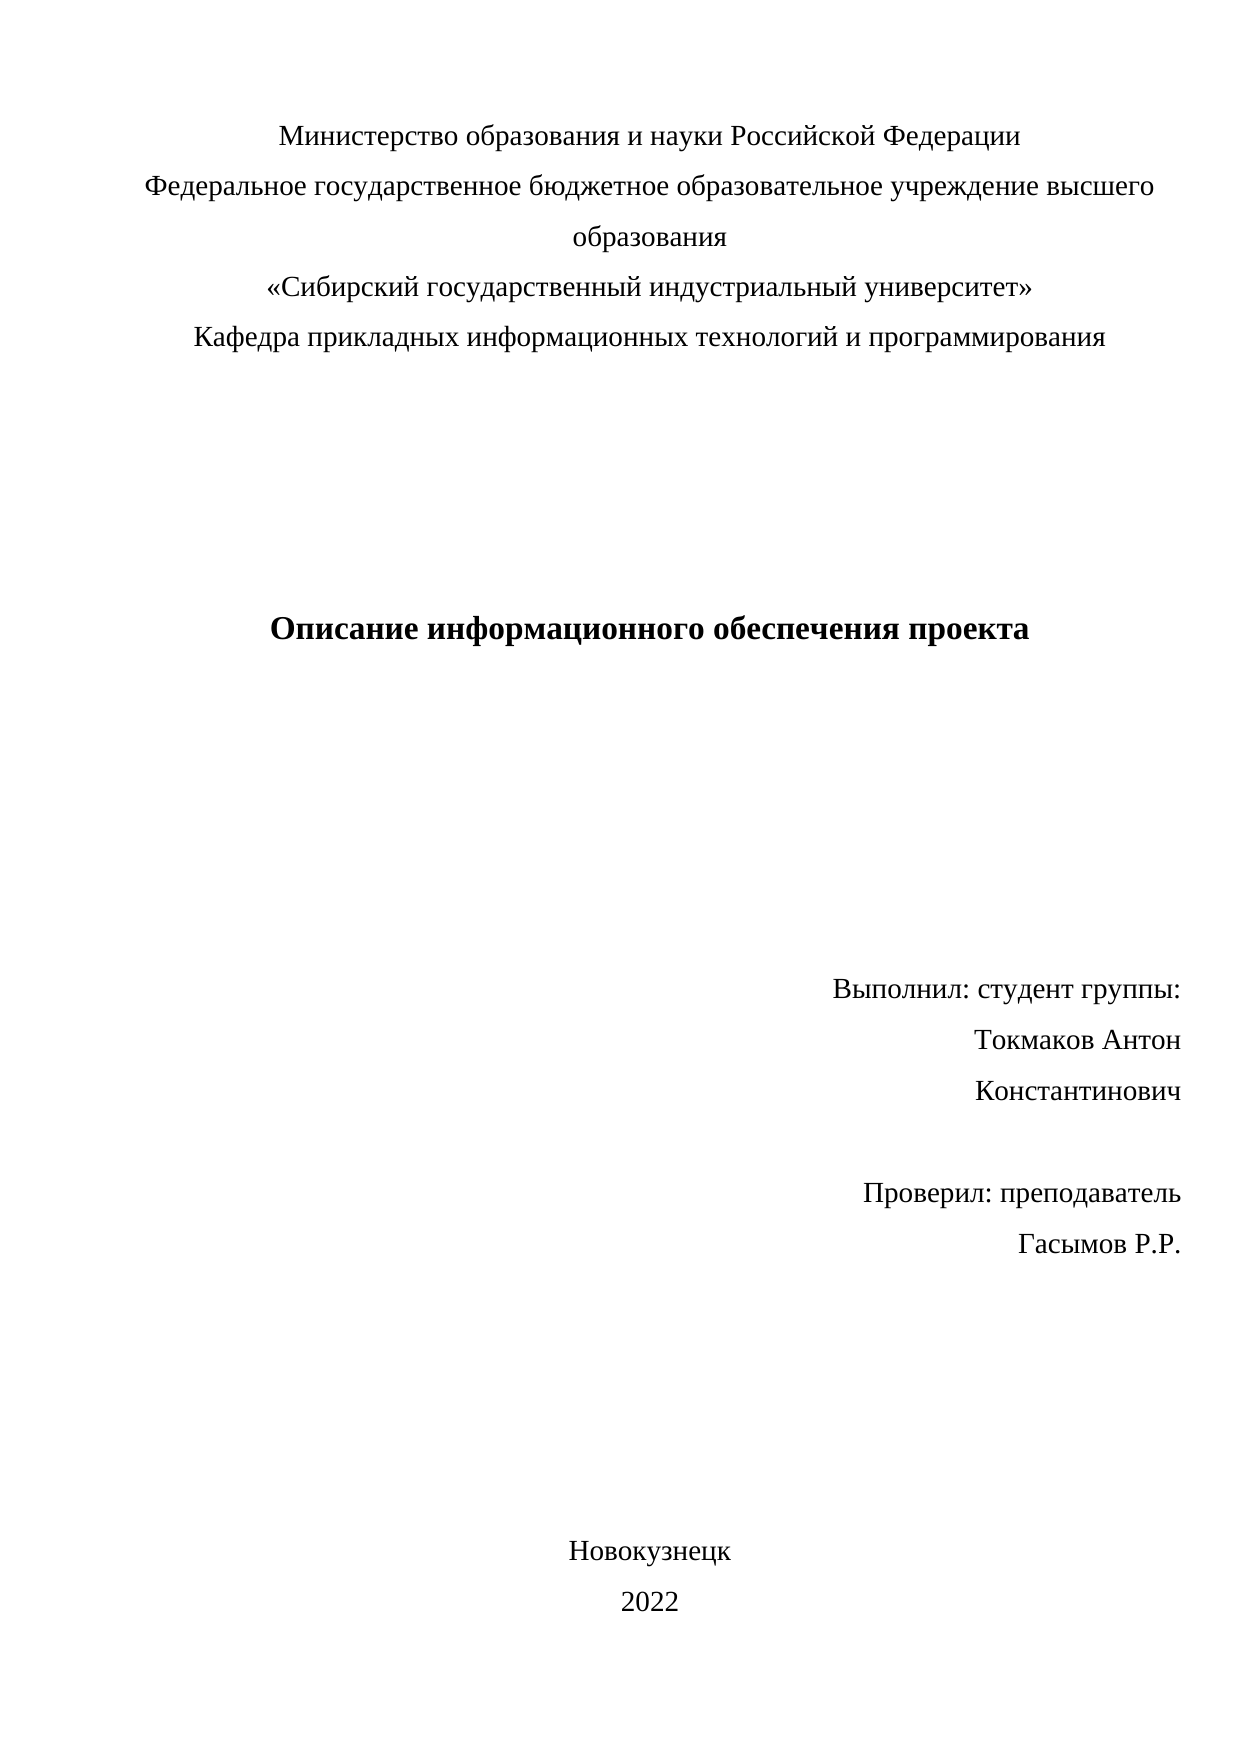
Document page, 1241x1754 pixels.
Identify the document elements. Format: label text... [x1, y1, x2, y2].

text Кафедра прикладных информационных технологий и программирования [118, 319, 1181, 353]
text «Сибирский государственный индустриальный университет» [118, 269, 1181, 303]
text Токмаков Антон [118, 1022, 1181, 1056]
text Федеральное государственное бюджетное образовательное учреждение высшего образования [118, 168, 1181, 252]
text Выполнил: студент группы: [118, 971, 1181, 1005]
text Новокузнецк [118, 1533, 1181, 1566]
text Константинович [118, 1073, 1181, 1107]
text 2022 [118, 1584, 1181, 1617]
text Проверил: преподаватель [118, 1175, 1181, 1209]
text Министерство образования и науки Российской Федерации [118, 118, 1181, 152]
text Гасымов Р.Р. [118, 1226, 1181, 1260]
text Описание информационного обеспечения проекта [118, 608, 1181, 647]
